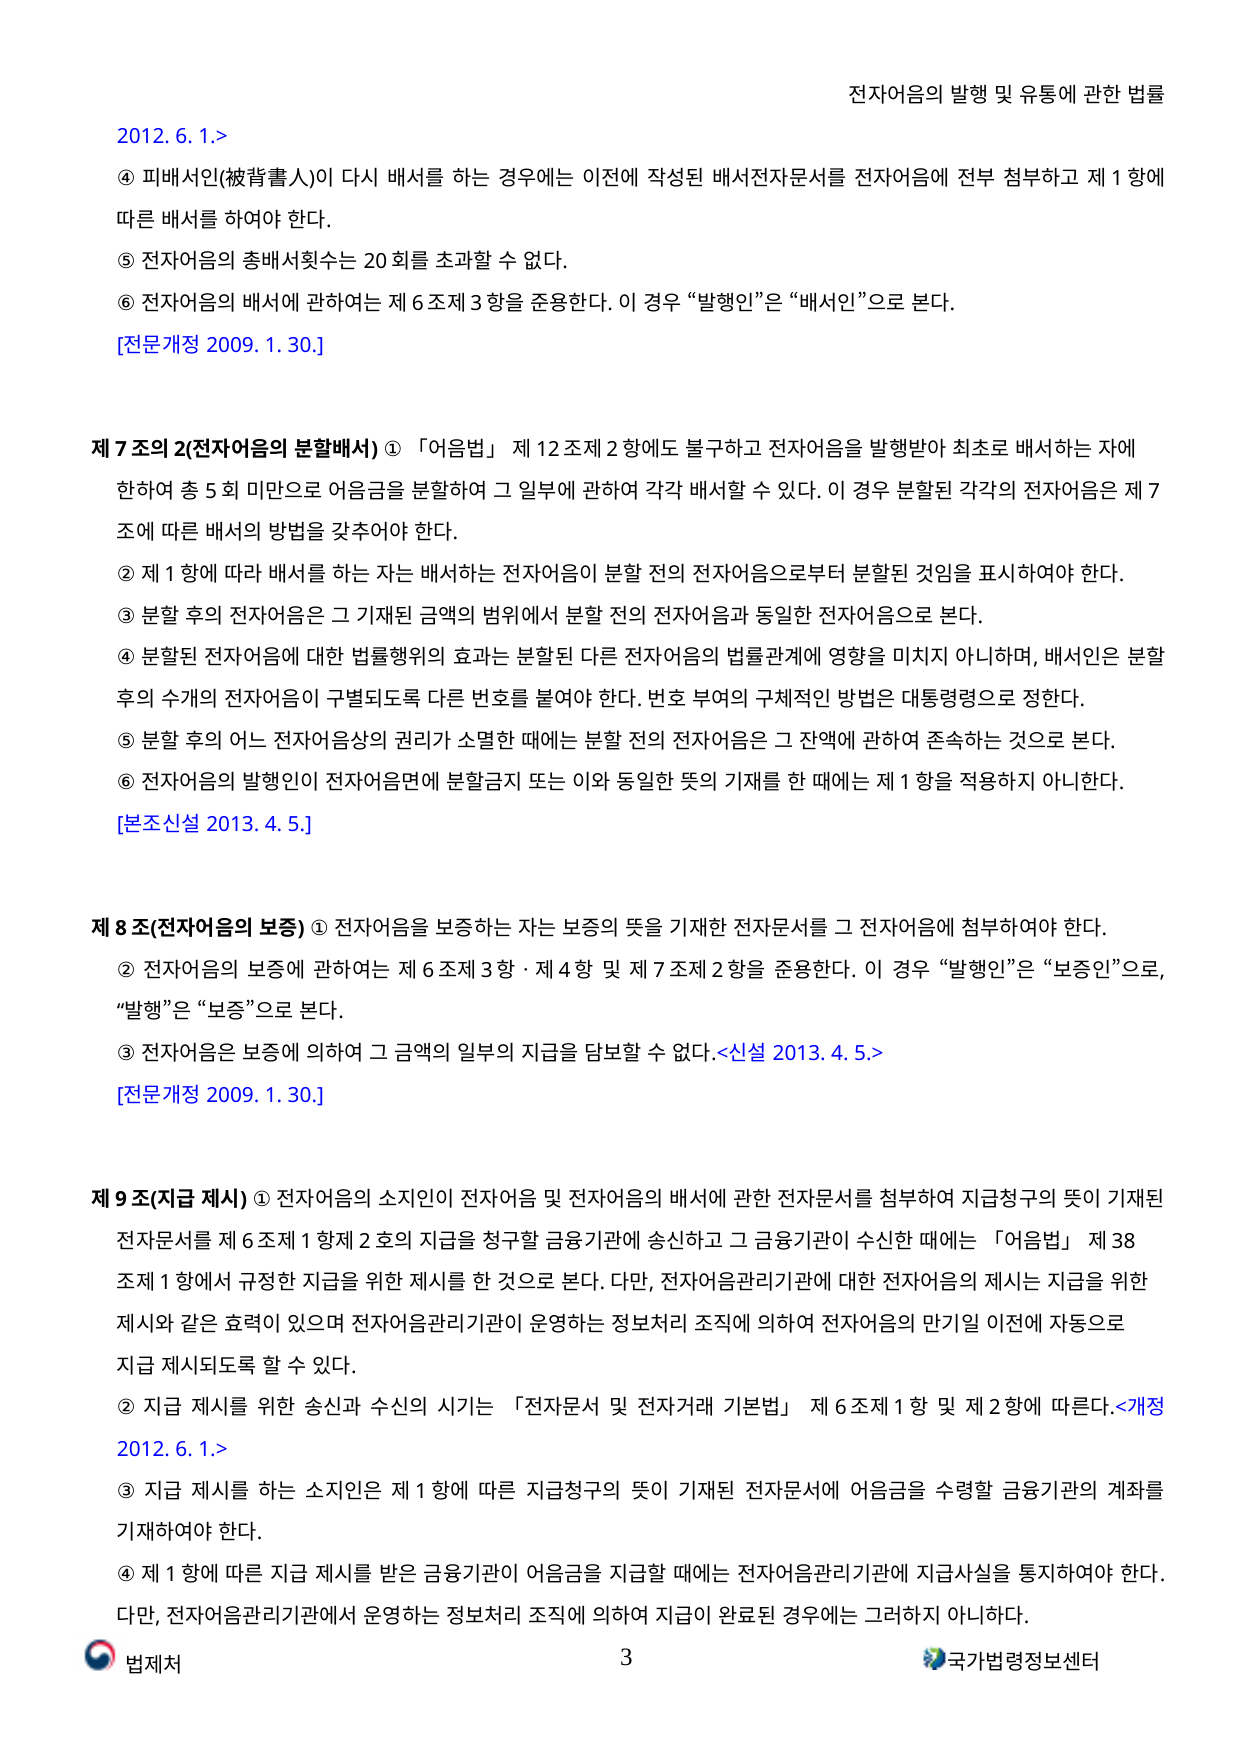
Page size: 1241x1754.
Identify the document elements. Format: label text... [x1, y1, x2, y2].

text ④ 분할된 전자어음에 대한 법률행위의 효과는 분할된 다른 전자어음의 법률관계에 영향을 미치지 아니하며, 배서인은 분할 후의 수개의 전자어음이 구별되도록 다른 번호를 붙여야 한다. 번호 부여의 구체적인 방법은 대통령령으로 정한다. [117, 629, 1165, 712]
text ③ 분할 후의 전자어음은 그 기재된 금액의 범위에서 분할 전의 전자어음과 동일한 전자어음으로 본다. [117, 587, 1165, 629]
text ⑥ 전자어음의 배서에 관하여는 제6조제3항을 준용한다. 이 경우 “발행인”은 “배서인”으로 본다. [117, 275, 1165, 317]
text ④ 피배서인(被背書人)이 다시 배서를 하는 경우에는 이전에 작성된 배서전자문서를 전자어음에 전부 첨부하고 제1항에 따른 배서를 하여야 한다. [117, 150, 1165, 233]
picture [892, 1637, 948, 1670]
text ⑤ 전자어음의 총배서횟수는 20회를 초과할 수 없다. [117, 233, 1165, 275]
text [전문개정 2009. 1. 30.] [117, 1067, 1165, 1108]
text 제9조(지급 제시) ① 전자어음의 소지인이 전자어음 및 전자어음의 배서에 관한 전자문서를 첨부하여 지급청구의 뜻이 기재된 전자문서를 제6조제1항제2호의 지급을 청구할 금융기관에 송신하고 그 금융기관이 수신한 때에는 「어음법」 제38조제1항에서 규정한 지급을 위한 제시를 한 것으로 본다. 다만, 전자어음관리기관에 대한 전자어음의 제시는 지급을 위한 제시와 같은 효력이 있으며 전자어음관리기관이 운영하는 정보처리 조직에 의하여 전자어음의 만기일 이전에 자동으로 지급 제시되도록 할 수 있다. [92, 1171, 1165, 1379]
text ② 제1항에 따라 배서를 하는 자는 배서하는 전자어음이 분할 전의 전자어음으로부터 분할된 것임을 표시하여야 한다. [117, 546, 1165, 587]
text ⑤ 분할 후의 어느 전자어음상의 권리가 소멸한 때에는 분할 전의 전자어음은 그 잔액에 관하여 존속하는 것으로 본다. [117, 712, 1165, 754]
text ② 지급 제시를 위한 송신과 수신의 시기는 「전자문서 및 전자거래 기본법」 제6조제1항 및 제2항에 따른다.<개정 2012. 6. 1.> [117, 1379, 1165, 1462]
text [117, 108, 1165, 150]
text 제7조의2(전자어음의 분할배서) ① 「어음법」 제12조제2항에도 불구하고 전자어음을 발행받아 최초로 배서하는 자에 한하여 총 5회 미만으로 어음금을 분할하여 그 일부에 관하여 각각 배서할 수 있다. 이 경우 분할된 각각의 전자어음은 제7조에 따른 배서의 방법을 갖추어야 한다. [92, 421, 1165, 546]
text [전문개정 2009. 1. 30.] [117, 317, 1165, 358]
text 제8조(전자어음의 보증) ① 전자어음을 보증하는 자는 보증의 뜻을 기재한 전자문서를 그 전자어음에 첨부하여야 한다. [92, 900, 1165, 942]
text ⑥ 전자어음의 발행인이 전자어음면에 분할금지 또는 이와 동일한 뜻의 기재를 한 때에는 제1항을 적용하지 아니한다. [117, 754, 1165, 796]
picture [75, 1637, 126, 1673]
text ③ 지급 제시를 하는 소지인은 제1항에 따른 지급청구의 뜻이 기재된 전자문서에 어음금을 수령할 금융기관의 계좌를 기재하여야 한다. [117, 1462, 1165, 1546]
text ④ 제1항에 따른 지급 제시를 받은 금융기관이 어음금을 지급할 때에는 전자어음관리기관에 지급사실을 통지하여야 한다. 다만, 전자어음관리기관에서 운영하는 정보처리 조직에 의하여 지급이 완료된 경우에는 그러하지 아니하다. [117, 1546, 1165, 1629]
text ② 전자어음의 보증에 관하여는 제6조제3항ㆍ제4항 및 제7조제2항을 준용한다. 이 경우 “발행인”은 “보증인”으로, “발행”은 “보증”으로 본다. [117, 942, 1165, 1025]
text ③ 전자어음은 보증에 의하여 그 금액의 일부의 지급을 담보할 수 없다.<신설 2013. 4. 5.> [117, 1025, 1165, 1067]
text [본조신설 2013. 4. 5.] [117, 796, 1165, 837]
